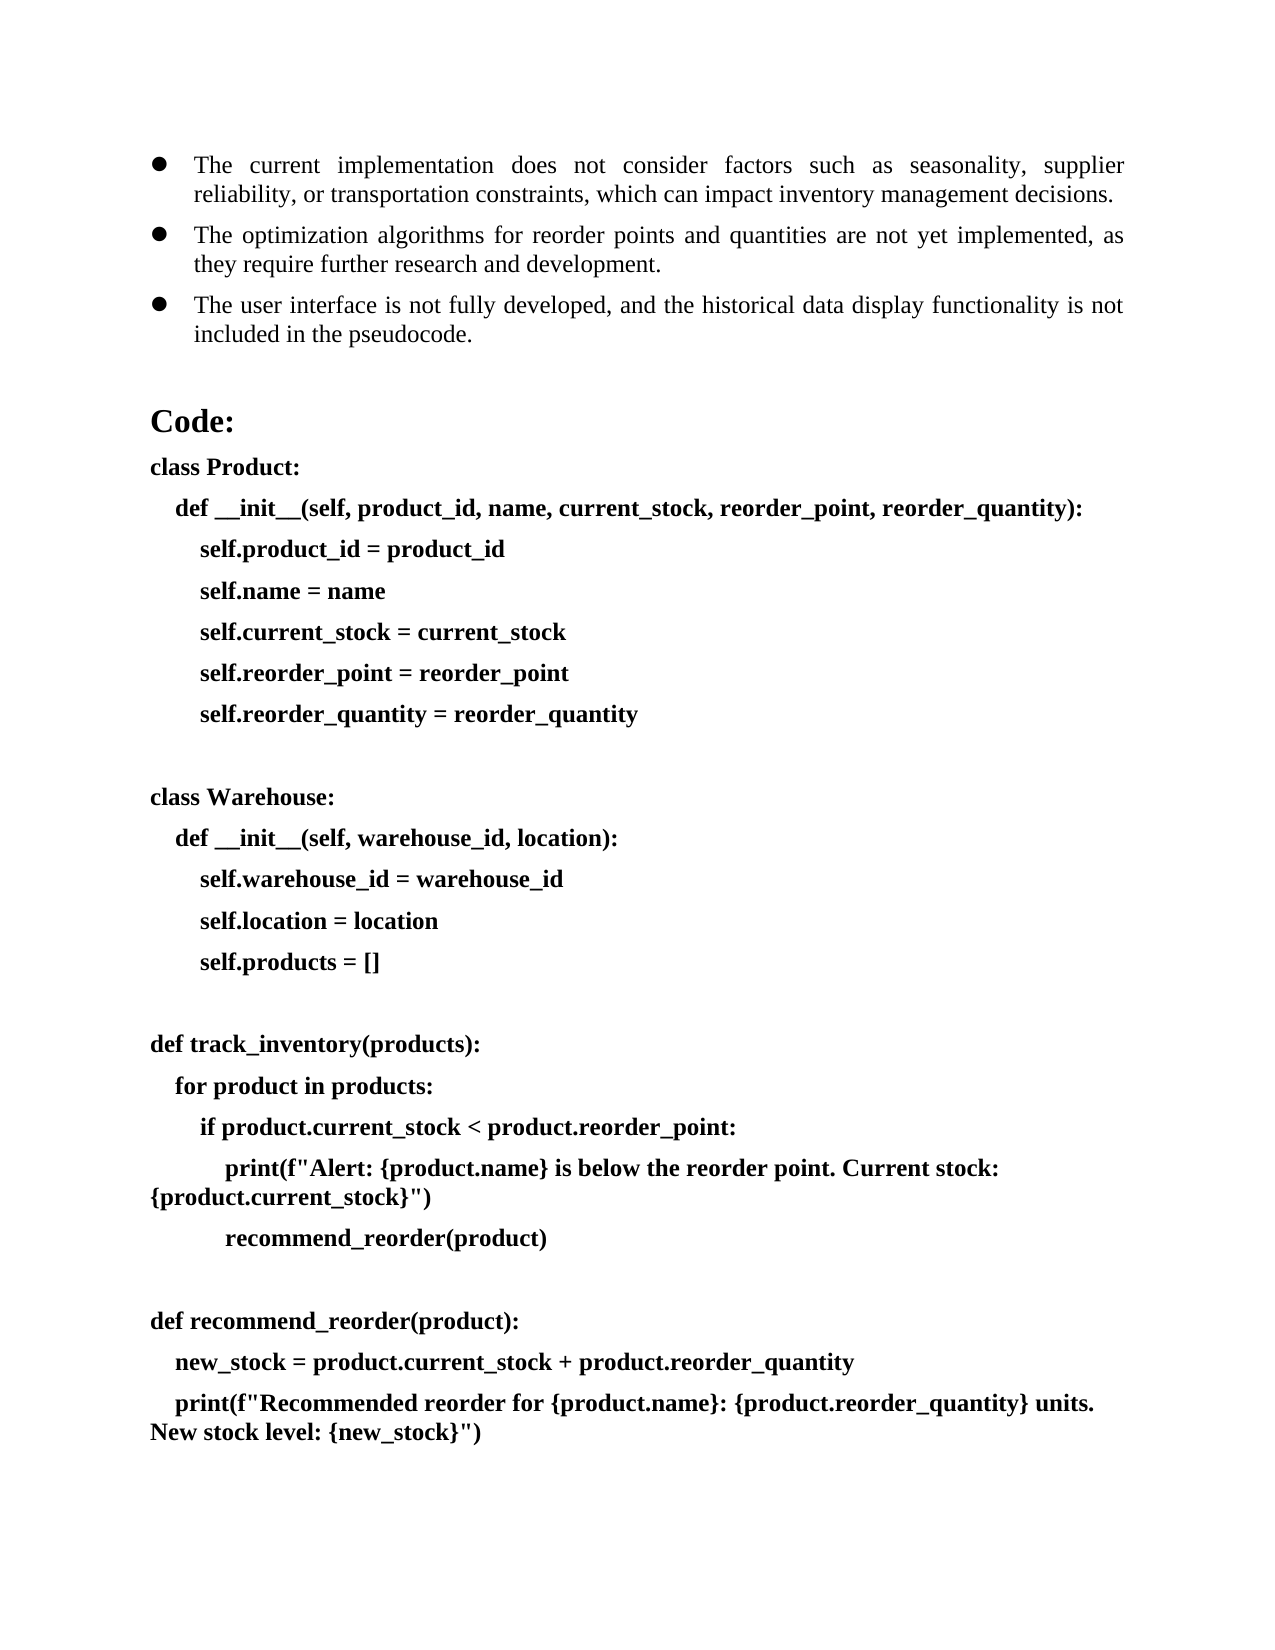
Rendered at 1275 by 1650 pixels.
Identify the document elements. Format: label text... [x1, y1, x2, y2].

list The user interface is not fully developed, and the historical data display functionality is not included in the pseudocode. [150, 290, 1125, 347]
text def __init__(self, product_id, name, current_stock, reorder_point, reorder_quantity): [150, 493, 1125, 522]
text self.products = [] [150, 947, 1125, 976]
text for product in products: [150, 1071, 1125, 1099]
text self.product_id = product_id [150, 534, 1125, 563]
text self.location = location [150, 906, 1125, 934]
list The current implementation does not consider factors such as seasonality, supplier reliability, or transportation constraints, which can impact inventory management decisions. [150, 150, 1125, 207]
text def __init__(self, warehouse_id, location): [150, 823, 1125, 852]
list The optimization algorithms for reorder points and quantities are not yet implemented, as they require further research and development. [150, 220, 1125, 277]
text Code: [150, 401, 1125, 439]
text print(f"Alert: {product.name} is below the reorder point. Current stock: {product.current_stock}") [150, 1153, 1125, 1211]
text self.reorder_quantity = reorder_quantity [150, 699, 1125, 728]
text def recommend_reorder(product): [150, 1306, 1125, 1334]
text self.warehouse_id = warehouse_id [150, 864, 1125, 893]
text class Warehouse: [150, 782, 1125, 811]
text self.current_stock = current_stock [150, 617, 1125, 646]
text recommend_reorder(product) [150, 1223, 1125, 1252]
text new_stock = product.current_stock + product.reorder_quantity [150, 1347, 1125, 1376]
text print(f"Recommended reorder for {product.name}: {product.reorder_quantity} units. New stock level: {new_stock}") [150, 1388, 1125, 1446]
text def track_inventory(products): [150, 1029, 1125, 1058]
text class Product: [150, 452, 1125, 481]
text self.name = name [150, 576, 1125, 604]
text if product.current_stock < product.reorder_point: [150, 1112, 1125, 1141]
text self.reorder_point = reorder_point [150, 658, 1125, 687]
